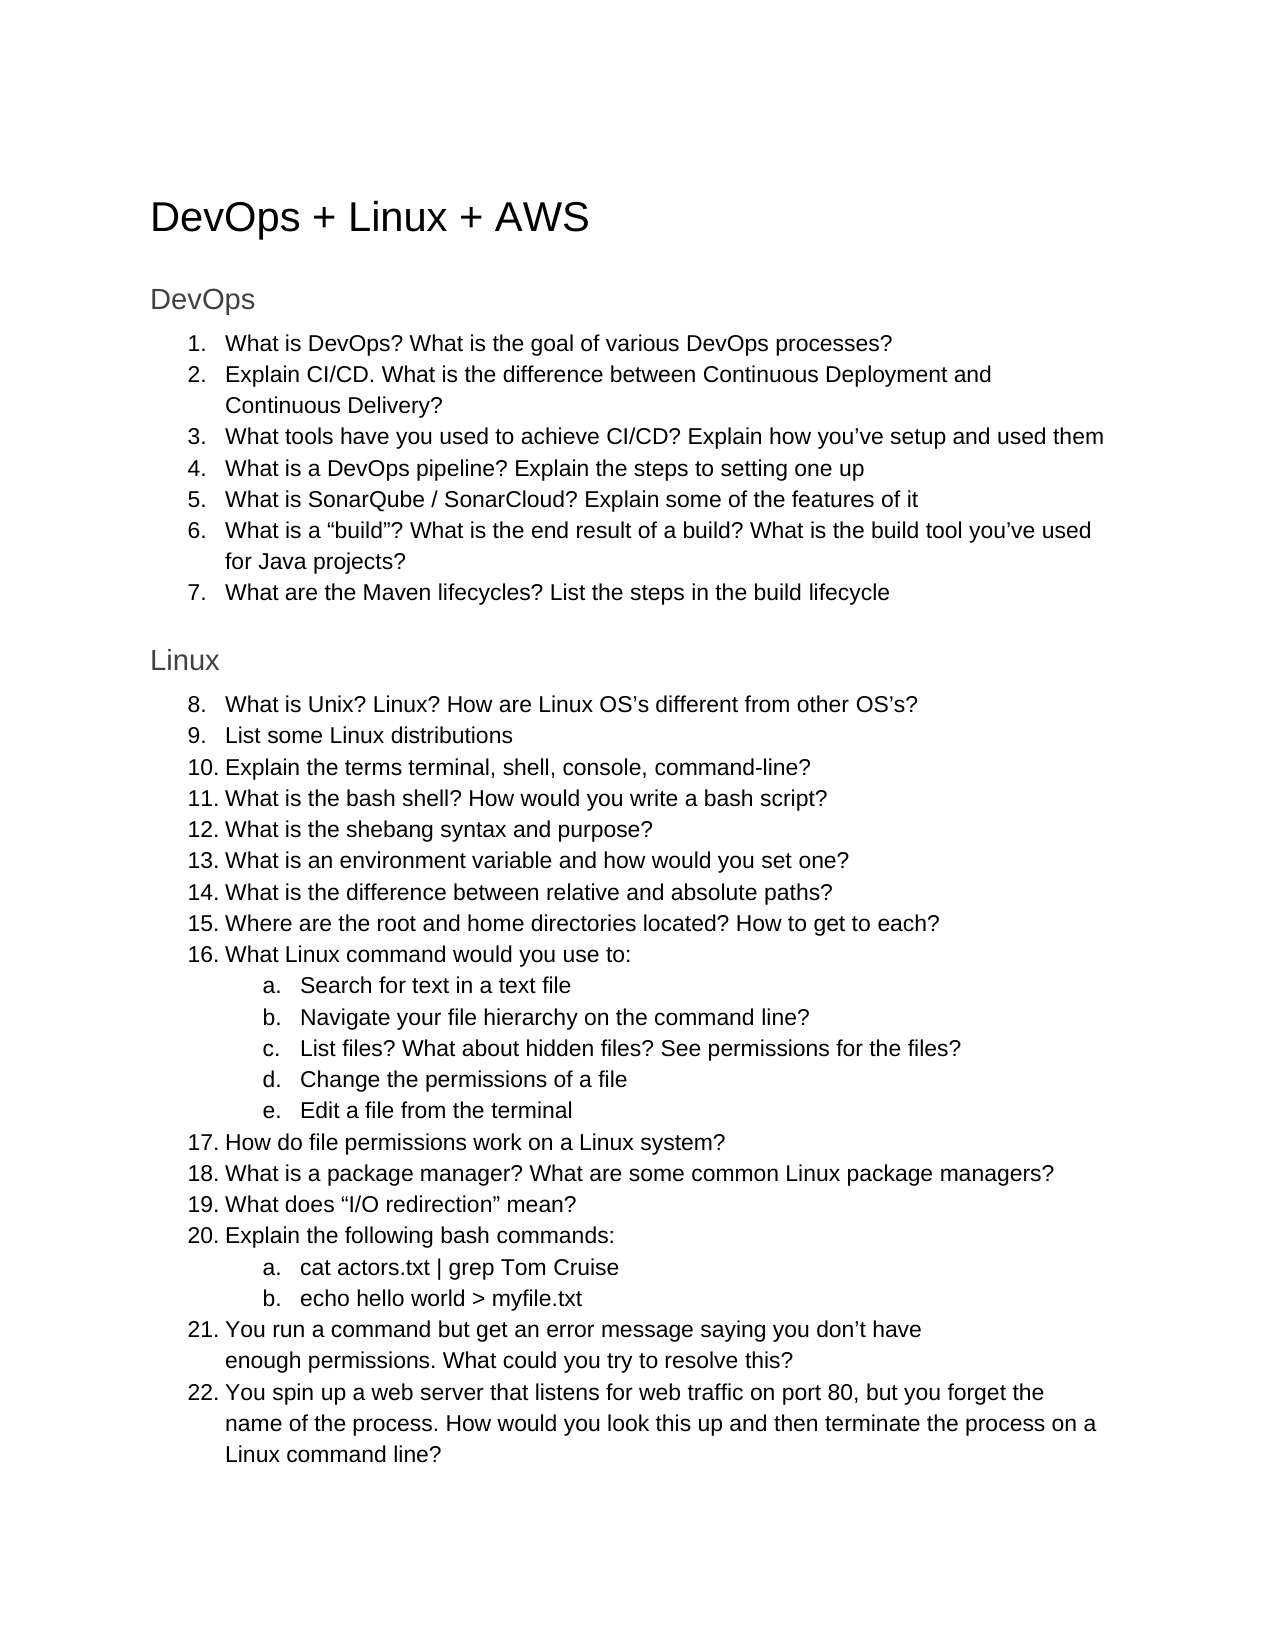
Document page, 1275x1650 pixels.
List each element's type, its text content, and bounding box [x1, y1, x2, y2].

list What is an environment variable and how would you set one? [187, 847, 1135, 874]
subtitle DevOps [150, 282, 1135, 316]
list Edit a file from the terminal [262, 1097, 1135, 1124]
list cat actors.txt | grep Tom Cruise [262, 1254, 1135, 1280]
list How do file permissions work on a Linux system? [187, 1129, 1135, 1155]
list Search for text in a text file [262, 972, 1135, 999]
list What tools have you used to achieve CI/CD? Explain how you’ve setup and used them [187, 423, 1135, 449]
list What is the bash shell? How would you write a bash script? [187, 785, 1135, 811]
list What is Unix? Linux? How are Linux OS’s different from other OS’s? [187, 691, 1135, 718]
list List some Linux distributions [187, 722, 1135, 749]
subtitle DevOps + Linux + AWS [150, 192, 1135, 240]
list What is SonarQube / SonarCloud? Explain some of the features of it [187, 486, 1135, 512]
list What are the Maven lifecycles? List the steps in the build lifecycle [187, 579, 1135, 605]
list What does “I/O redirection” mean? [187, 1191, 1135, 1218]
list What is the difference between relative and absolute paths? [187, 879, 1135, 905]
list You spin up a web server that listens for web traffic on port 80, but you forget the name of the process. How would you look this up and then terminate the process on a Linux command line? [187, 1378, 1107, 1467]
list What is the shebang syntax and purpose? [187, 816, 1135, 843]
list What is a DevOps pipeline? Explain the steps to setting one up [187, 454, 1135, 481]
list You run a command but get an error message saying you don’t have enough permissions. What could you try to resolve this? [187, 1316, 1004, 1374]
list Navigate your file hierarchy on the command line? [262, 1004, 1135, 1030]
subtitle Linux [150, 643, 1135, 677]
list Where are the root and home directories located? How to get to each? [187, 910, 1135, 936]
list What Linux command would you use to: [187, 941, 1135, 968]
list What is a “build”? What is the end result of a build? What is the build tool you’ve used for Java projects? [187, 517, 1124, 574]
list Explain the terms terminal, shell, console, command-line? [187, 754, 1135, 780]
list Change the permissions of a file [262, 1066, 1135, 1093]
list What is DevOps? What is the goal of various DevOps processes? [187, 330, 1135, 356]
list Explain the following bash commands: [187, 1222, 1135, 1249]
list List files? What about hidden files? See permissions for the files? [262, 1035, 1135, 1061]
list What is a package manager? What are some common Linux package managers? [187, 1160, 1135, 1186]
list echo hello world > myfile.txt [262, 1285, 1135, 1311]
list Explain CI/CD. What is the difference between Continuous Deployment and Continuous Delivery? [187, 361, 1114, 419]
